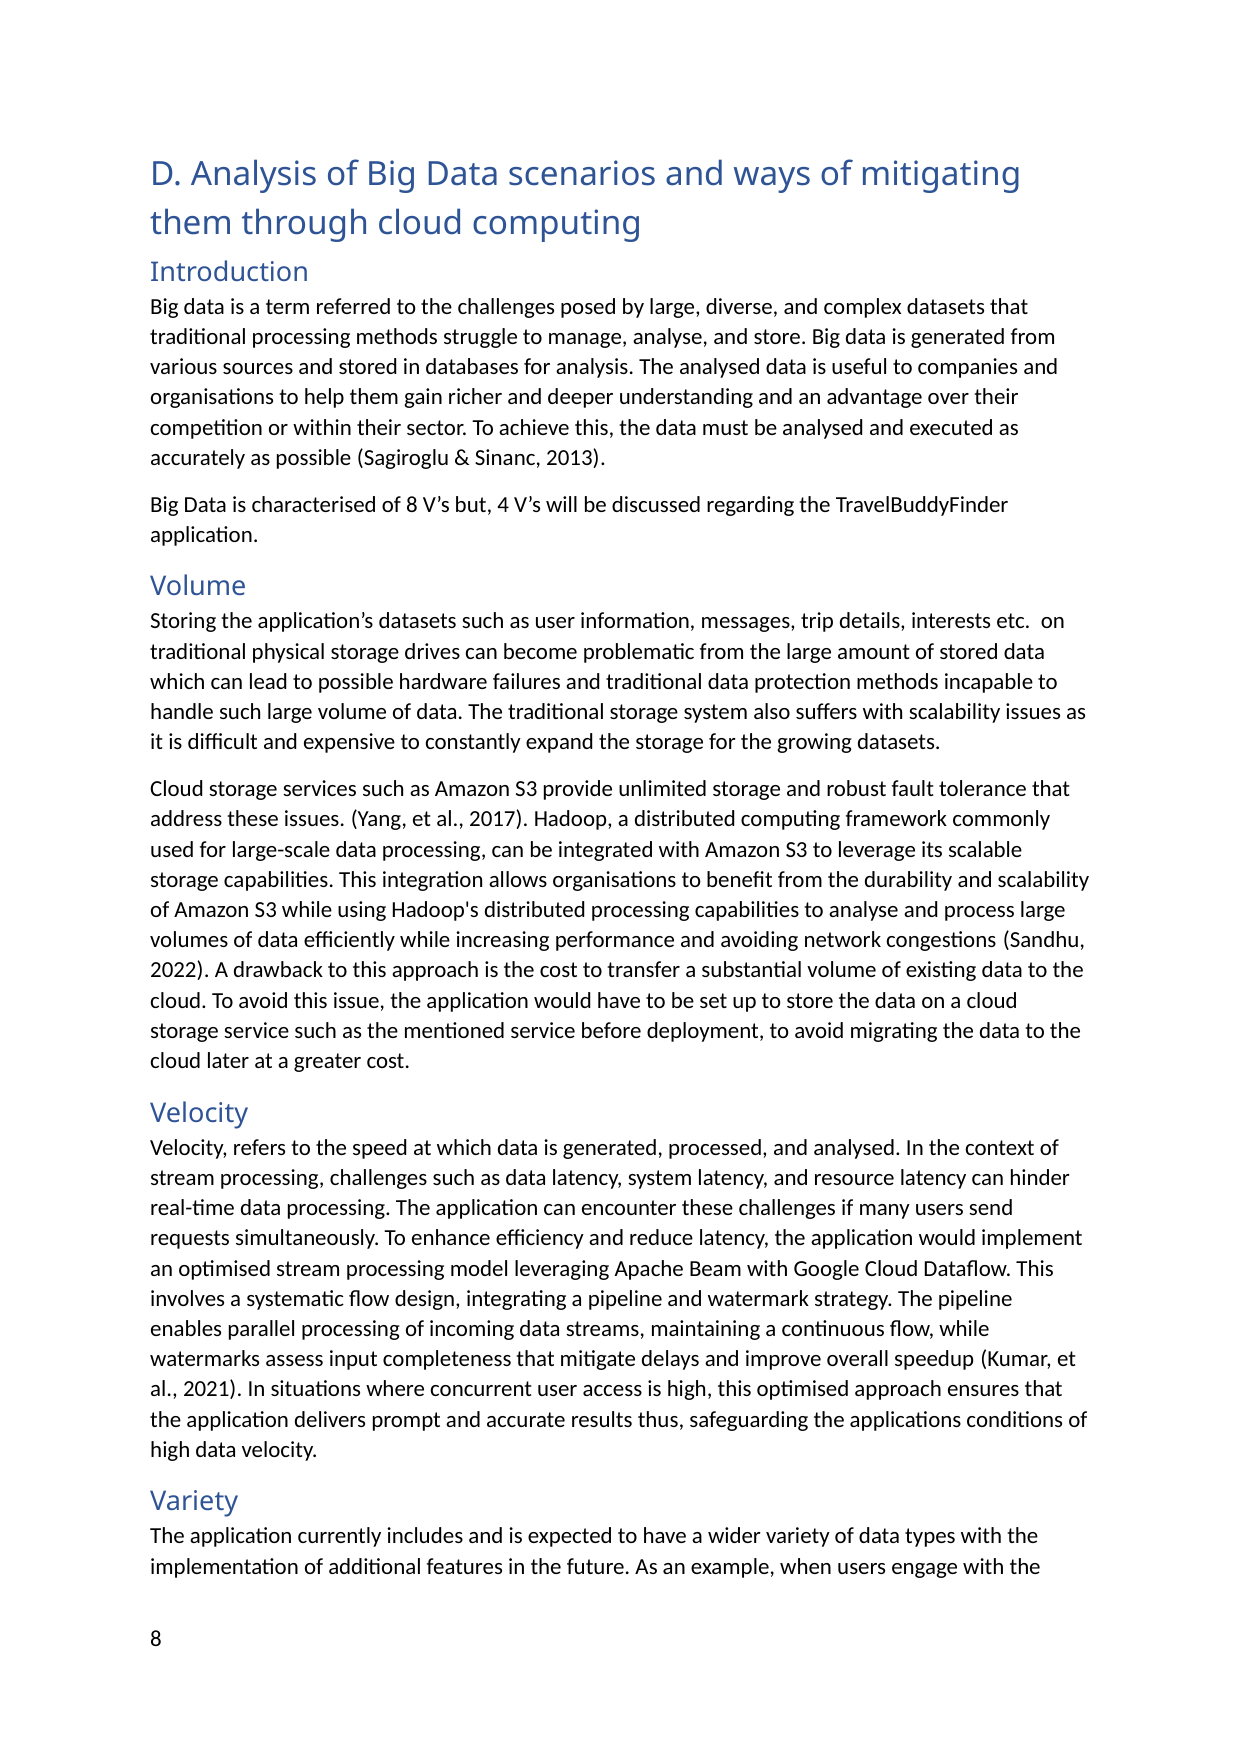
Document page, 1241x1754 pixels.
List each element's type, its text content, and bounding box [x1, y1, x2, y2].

subtitle D. Analysis of Big Data scenarios and ways of mitigating them through cloud computing [150, 150, 1090, 244]
text Storing the application’s datasets such as user information, messages, trip details, interests etc. on traditional physical storage drives can become problematic from the large amount of stored data which can lead to possible hardware failures and traditional data protection methods incapable to handle such large volume of data. The traditional storage system also suffers with scalability issues as it is difficult and expensive to constantly expand the storage for the growing datasets. [150, 607, 1090, 756]
subtitle Velocity [150, 1093, 1090, 1130]
text Big Data is characterised of 8 V’s but, 4 V’s will be discussed regarding the TravelBuddyFinder application. [150, 490, 1090, 548]
text Cloud storage services such as Amazon S3 provide unlimited storage and robust fault tolerance that address these issues. . Hadoop, a distributed computing framework commonly used for large-scale data processing, can be integrated with Amazon S3 to leverage its scalable storage capabilities. This integration allows organisations to benefit from the durability and scalability of Amazon S3 while using Hadoop's distributed processing capabilities to analyse and process large volumes of data efficiently while increasing performance and avoiding network congestions . A drawback to this approach is the cost to transfer a substantial volume of existing data to the cloud. To avoid this issue, the application would have to be set up to store the data on a cloud storage service such as the mentioned service before deployment, to avoid migrating the data to the cloud later at a greater cost. [150, 774, 1090, 1074]
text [150, 1522, 1090, 1580]
subtitle Variety [150, 1482, 1090, 1519]
text Velocity, refers to the speed at which data is generated, processed, and analysed. In the context of stream processing, challenges such as data latency, system latency, and resource latency can hinder real-time data processing. The application can encounter these challenges if many users send requests simultaneously. To enhance efficiency and reduce latency, the application would implement an optimised stream processing model leveraging Apache Beam with Google Cloud Dataflow. This involves a systematic flow design, integrating a pipeline and watermark strategy. The pipeline enables parallel processing of incoming data streams, maintaining a continuous flow, while watermarks assess input completeness that mitigate delays and improve overall speedup . In situations where concurrent user access is high, this optimised approach ensures that the application delivers prompt and accurate results thus, safeguarding the applications conditions of high data velocity. [150, 1133, 1090, 1463]
subtitle Volume [150, 567, 1090, 604]
text Big data is a term referred to the challenges posed by large, diverse, and complex datasets that traditional processing methods struggle to manage, analyse, and store. Big data is generated from various sources and stored in databases for analysis. The analysed data is useful to companies and organisations to help them gain richer and deeper understanding and an advantage over their competition or within their sector. To achieve this, the data must be analysed and executed as accurately as possible . [150, 292, 1090, 471]
subtitle Introduction [150, 252, 1090, 289]
